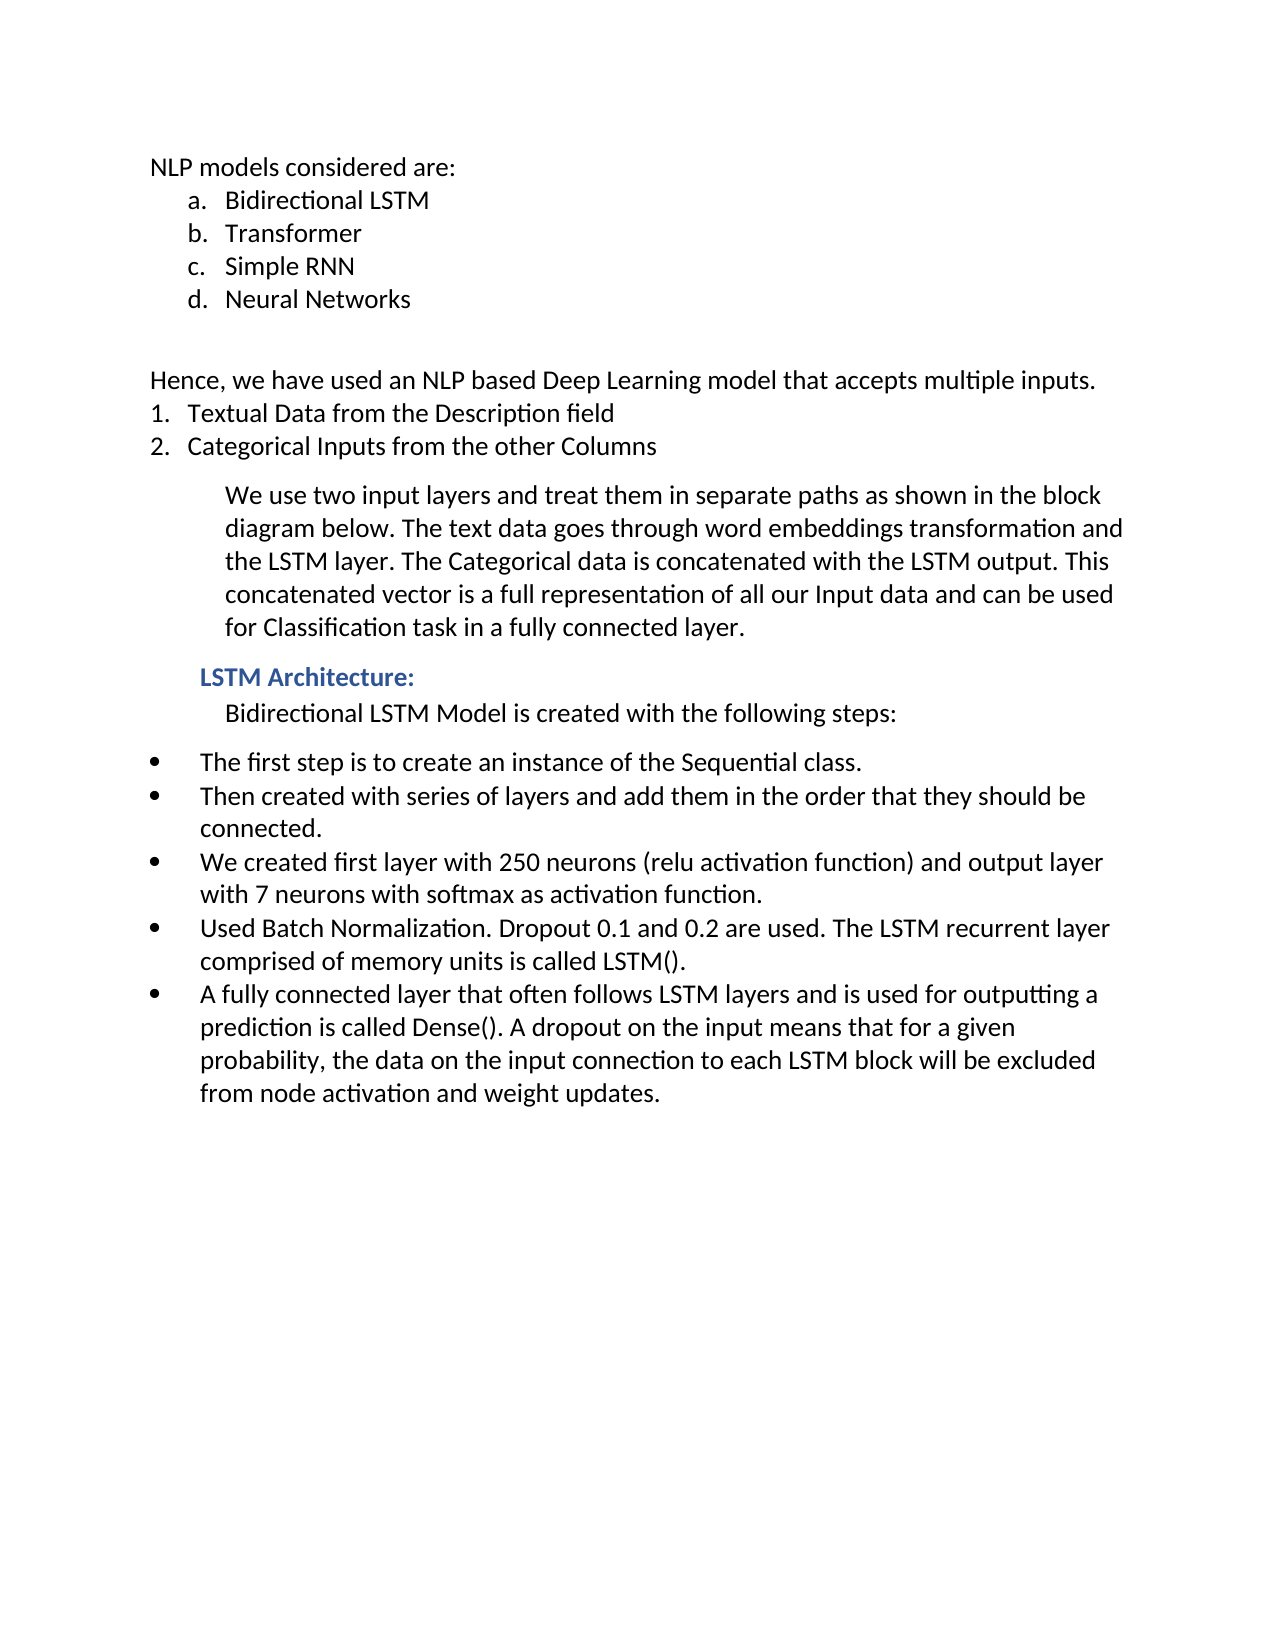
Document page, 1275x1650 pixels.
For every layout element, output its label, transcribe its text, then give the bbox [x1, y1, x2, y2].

text Hence, we have used an NLP based Deep Learning model that accepts multiple inputs. [150, 363, 1125, 396]
list We created first layer with 250 neurons (relu activation function) and output layer with 7 neurons with softmax as activation function. [150, 845, 1125, 911]
list Used Batch Normalization. Dropout 0.1 and 0.2 are used. The LSTM recurrent layer comprised of memory units is called LSTM(). [150, 911, 1125, 977]
list Then created with series of layers and add them in the order that they should be connected. [150, 779, 1125, 845]
list Bidirectional LSTM [187, 183, 1125, 216]
list A fully connected layer that often follows LSTM layers and is used for outputting a prediction is called Dense(). A dropout on the input means that for a given probability, the data on the input connection to each LSTM block will be excluded from node activation and weight updates. [150, 977, 1125, 1109]
list Simple RNN [187, 249, 1125, 282]
list Transformer [187, 216, 1125, 249]
list Categorical Inputs from the other Columns [150, 429, 1125, 462]
text We use two input layers and treat them in separate paths as shown in the block diagram below. The text data goes through word embeddings transformation and the LSTM layer. The Categorical data is concatenated with the LSTM output. This concatenated vector is a full representation of all our Input data and can be used for Classification task in a fully connected layer. [225, 478, 1125, 644]
subtitle LSTM Architecture: [200, 660, 1125, 693]
list The first step is to create an instance of the Sequential class. [150, 746, 1125, 779]
text NLP models considered are: [150, 150, 1125, 183]
list Textual Data from the Description field [150, 396, 1125, 429]
text Bidirectional LSTM Model is created with the following steps: [225, 696, 1125, 729]
list Neural Networks [187, 282, 1125, 315]
